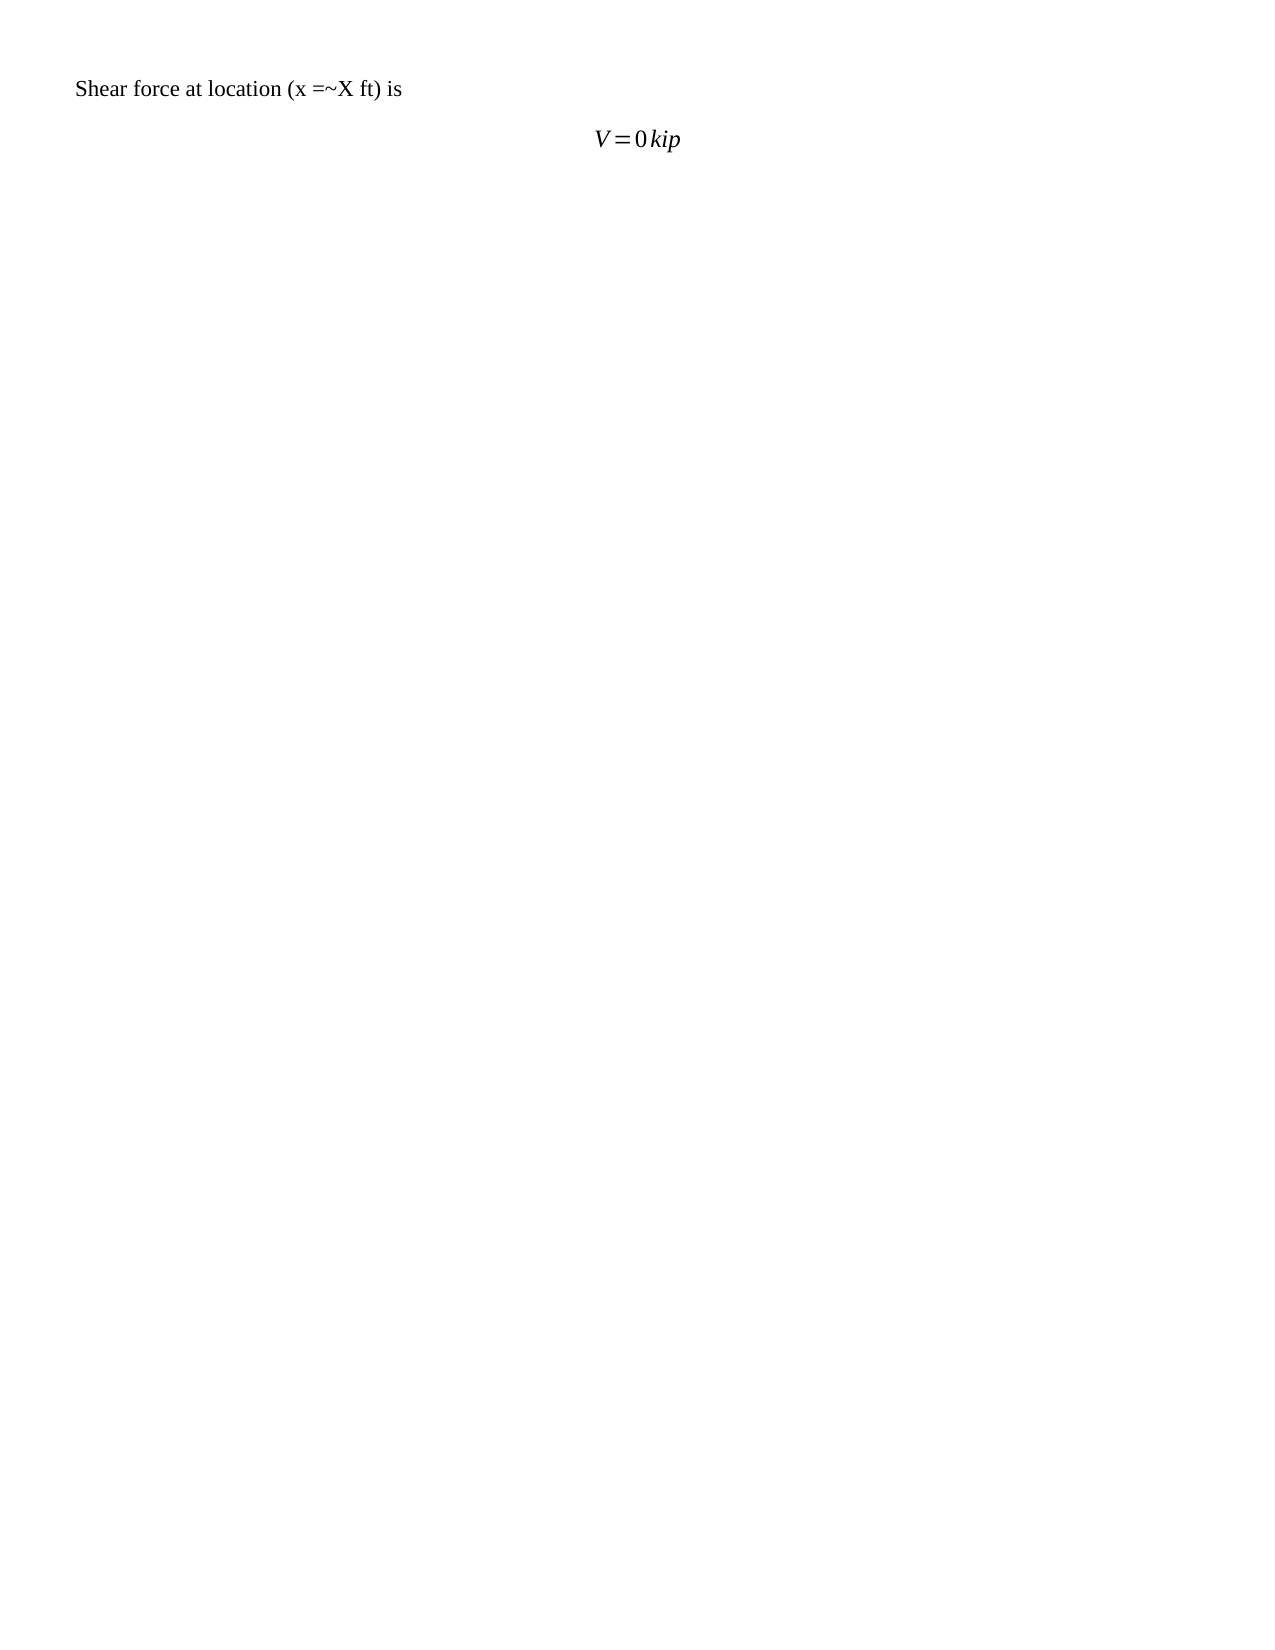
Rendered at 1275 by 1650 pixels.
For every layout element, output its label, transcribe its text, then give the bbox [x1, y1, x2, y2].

text Shear force at location (x =~X ft) is [75, 75, 1200, 101]
